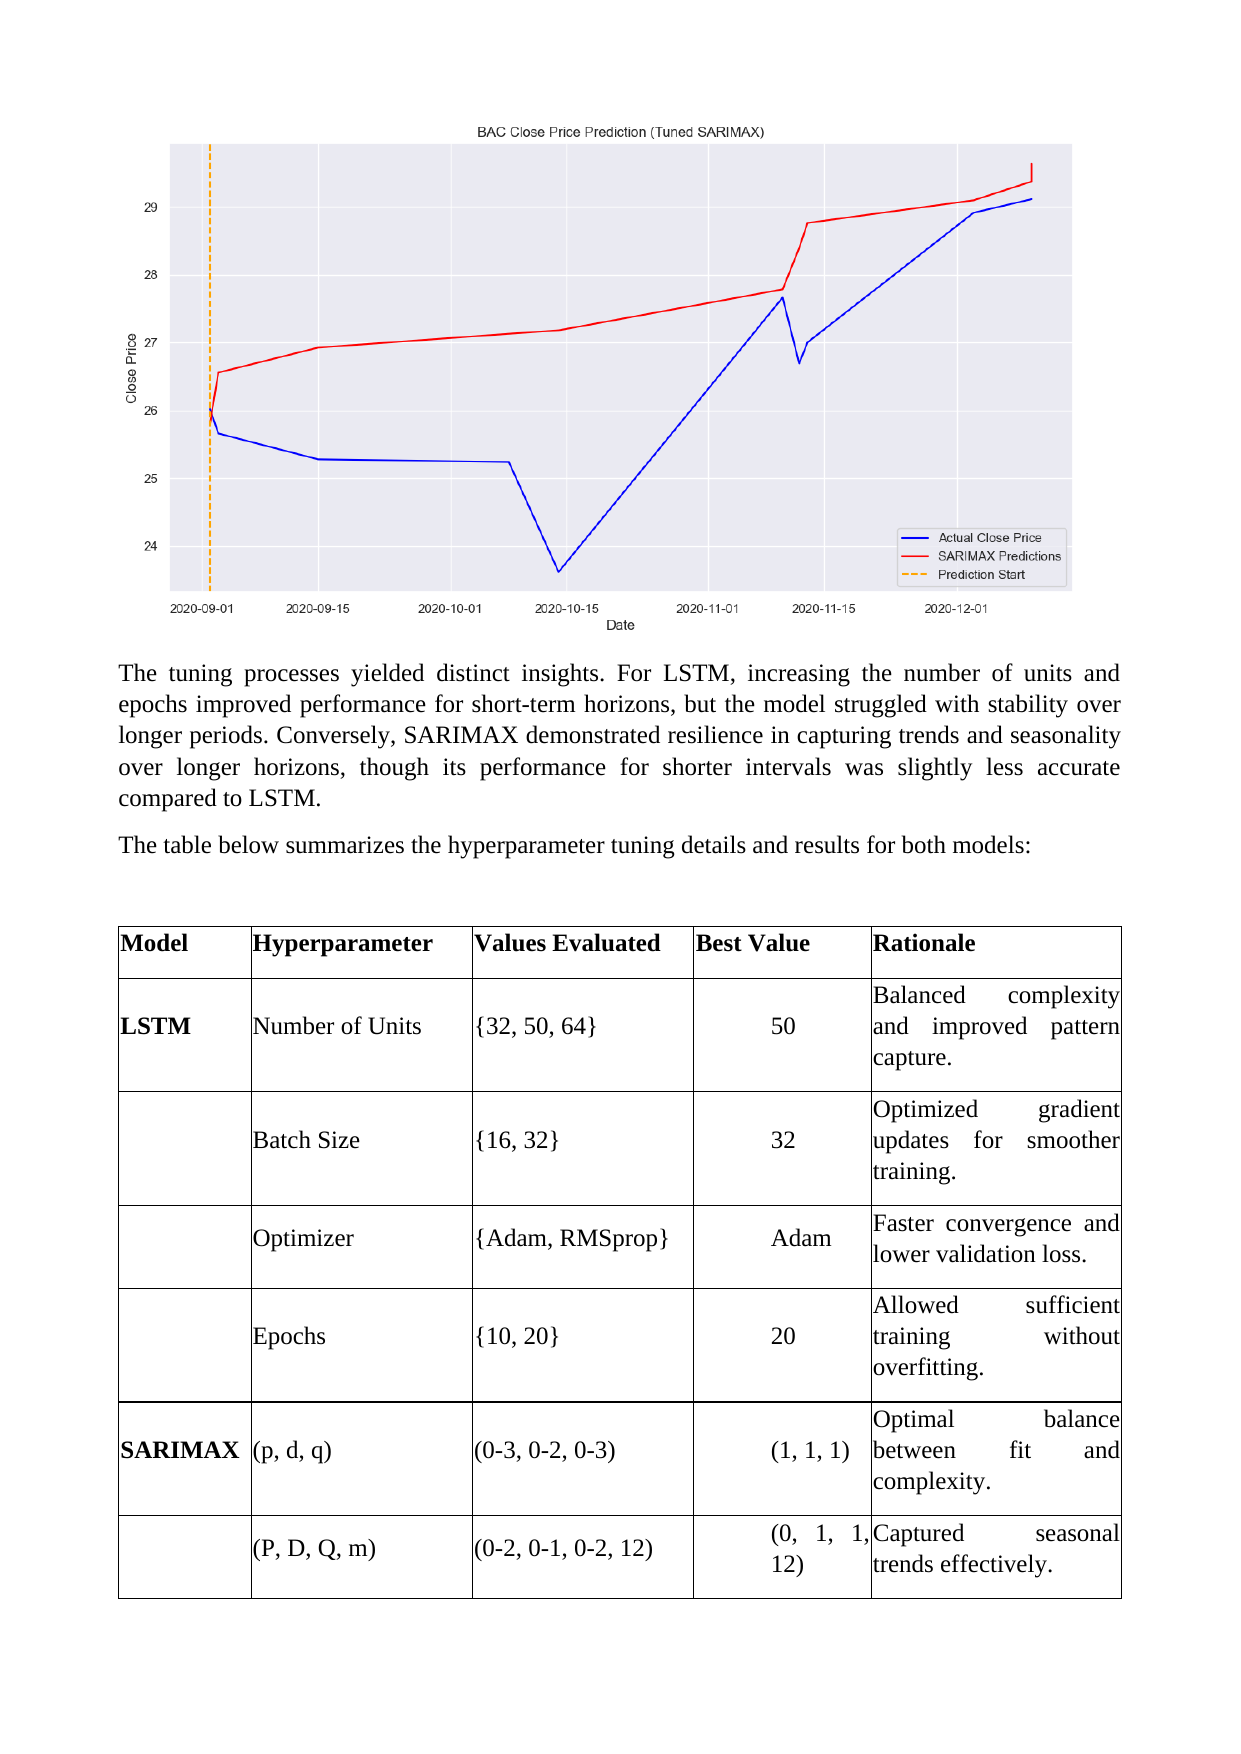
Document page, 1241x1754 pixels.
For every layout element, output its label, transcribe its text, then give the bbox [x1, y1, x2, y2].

table_cell {16, 32} [473, 1092, 693, 1205]
table_cell SARIMAX [119, 1403, 251, 1515]
table_cell [119, 1289, 251, 1401]
table_cell Batch Size [252, 1092, 472, 1205]
table_cell (p, d, q) [252, 1403, 472, 1515]
table_cell {10, 20} [473, 1289, 693, 1401]
table_cell LSTM [119, 979, 251, 1091]
table_cell {32, 50, 64} [473, 979, 693, 1091]
table_cell 32 [694, 1092, 871, 1205]
text The table below summarizes the hyperparameter tuning details and results for both models: [118, 830, 1122, 859]
table_header Best Value [694, 927, 871, 977]
table_cell (1, 1, 1) [694, 1403, 871, 1515]
table_cell Optimizer [252, 1206, 472, 1288]
table_header Hyperparameter [252, 927, 472, 977]
text The tuning processes yielded distinct insights. For LSTM, increasing the number of units and epochs improved performance for short-term horizons, but the model struggled with stability over longer periods. Conversely, SARIMAX demonstrated resilience in capturing trends and seasonality over longer horizons, though its performance for shorter intervals was slightly less accurate compared to LSTM. [118, 658, 1122, 811]
table_cell {Adam, RMSprop} [473, 1206, 693, 1288]
table_cell Allowed sufficient training without overfitting. [872, 1289, 1121, 1401]
table_cell [119, 1206, 251, 1288]
table_cell [119, 1516, 251, 1598]
table_cell 50 [694, 979, 871, 1091]
table_cell Faster convergence and lower validation loss. [872, 1206, 1121, 1288]
picture [118, 118, 1079, 640]
table_cell Number of Units [252, 979, 472, 1091]
table_cell Optimal balance between fit and complexity. [872, 1403, 1121, 1515]
table_cell (P, D, Q, m) [252, 1516, 472, 1598]
table_header Model [119, 927, 251, 977]
table_cell Balanced complexity and improved pattern capture. [872, 979, 1121, 1091]
table_cell Optimized gradient updates for smoother training. [872, 1092, 1121, 1205]
table_cell (0-3, 0-2, 0-3) [473, 1403, 693, 1515]
table_cell 20 [694, 1289, 871, 1401]
table_cell (0-2, 0-1, 0-2, 12) [473, 1516, 693, 1598]
table_cell Epochs [252, 1289, 472, 1401]
table_header Values Evaluated [473, 927, 693, 977]
table_cell [119, 1092, 251, 1205]
table_header Rationale [872, 927, 1121, 977]
table_cell Adam [694, 1206, 871, 1288]
table_cell Captured seasonal trends effectively. [872, 1516, 1121, 1598]
table_cell (0, 1, 1, 12) [694, 1516, 871, 1598]
